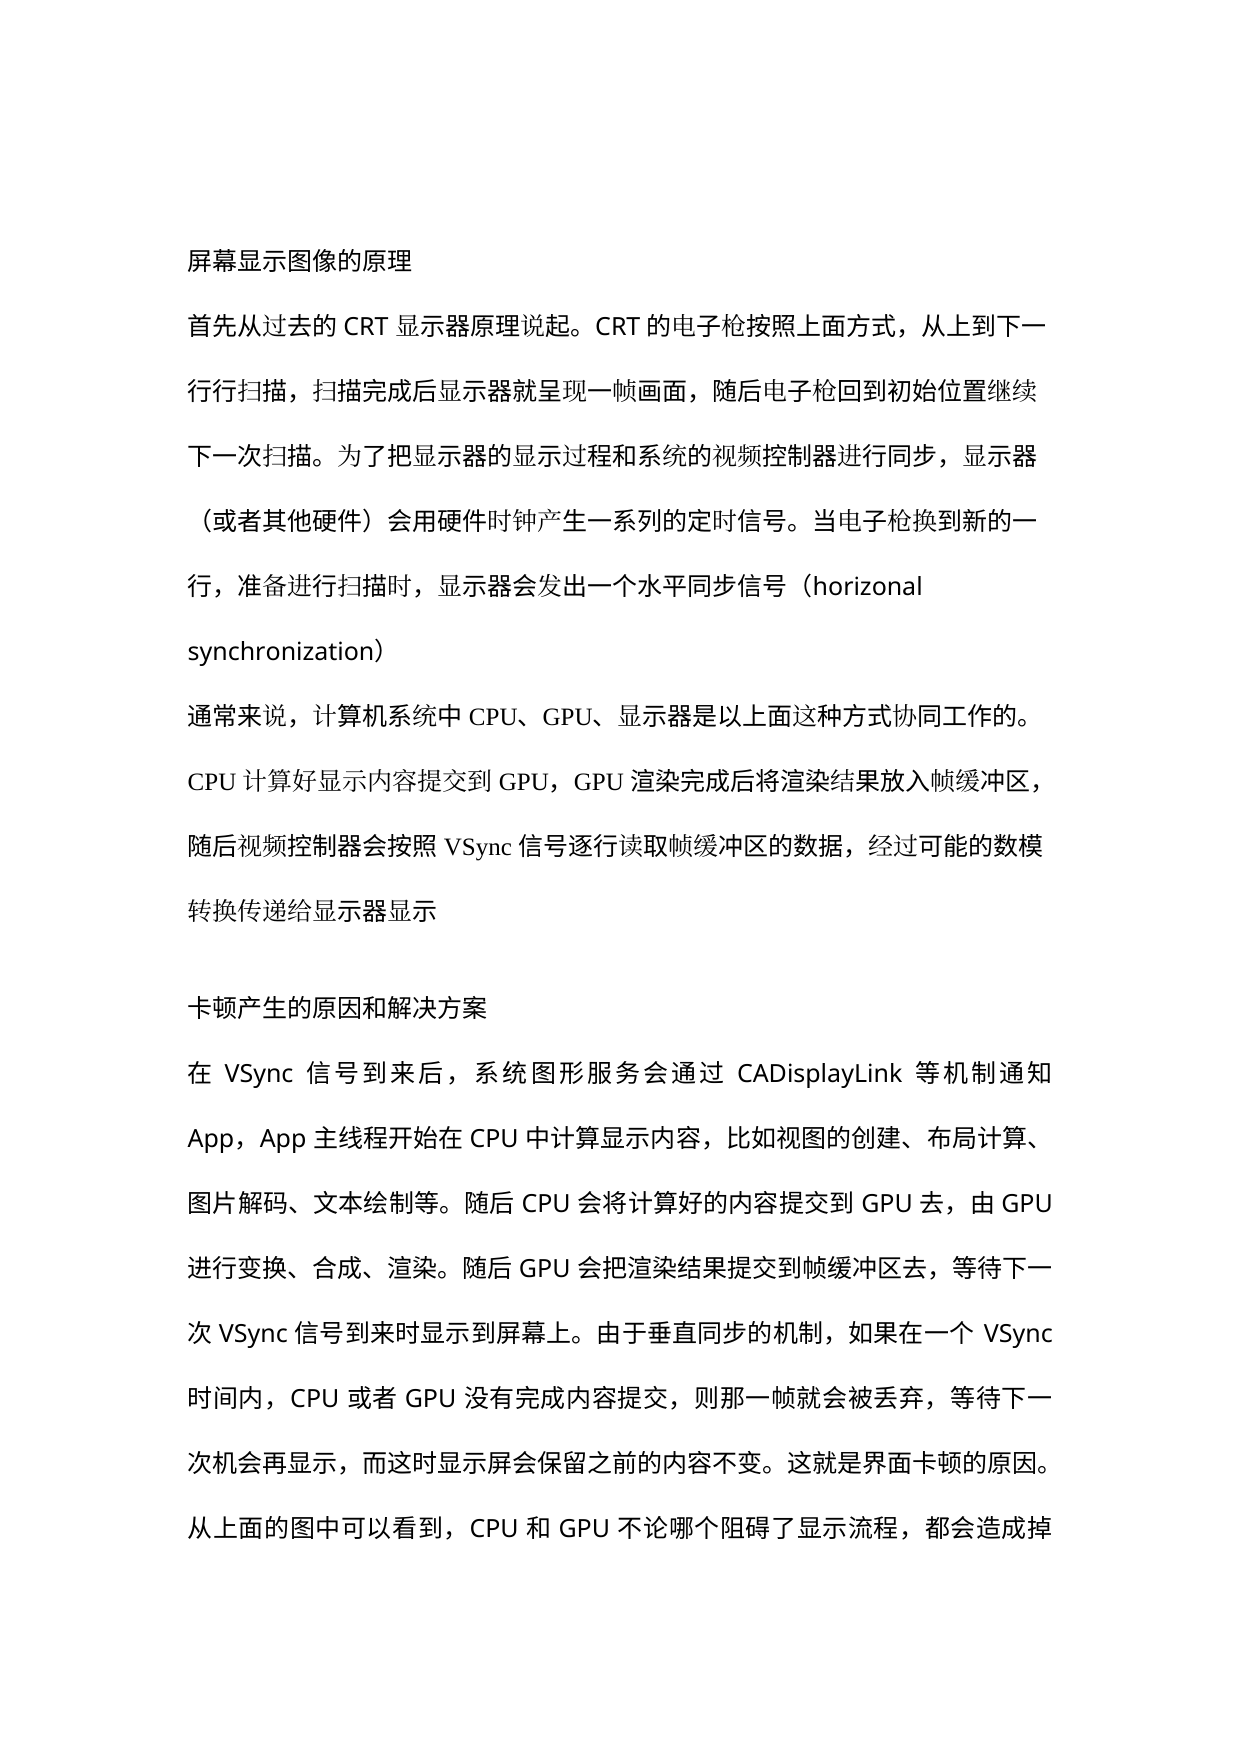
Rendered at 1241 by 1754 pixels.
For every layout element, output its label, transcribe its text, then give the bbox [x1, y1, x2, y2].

text 卡顿产生的原因和解决方案 [187, 974, 1053, 1039]
text 在 VSync 信号到来后，系统图形服务会通过 CADisplayLink 等机制通知 App，App 主线程开始在 CPU 中计算显示内容，比如视图的创建、布局计算、图片解码、文本绘制等。随后 CPU 会将计算好的内容提交到 GPU 去，由 GPU 进行变换、合成、渲染。随后 GPU 会把渲染结果提交到帧缓冲区去，等待下一次 VSync 信号到来时显示到屏幕上。由于垂直同步的机制，如果在一个 VSync 时间内，CPU 或者 GPU 没有完成内容提交，则那一帧就会被丢弃，等待下一次机会再显示，而这时显示屏会保留之前的内容不变。这就是界面卡顿的原因。 [187, 1039, 1053, 1494]
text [187, 1494, 1053, 1559]
text 屏幕显示图像的原理 [187, 227, 1053, 292]
text 首先从过去的 CRT 显示器原理说起。CRT 的电子枪按照上面方式，从上到下一行行扫描，扫描完成后显示器就呈现一帧画面，随后电子枪回到初始位置继续下一次扫描。为了把显示器的显示过程和系统的视频控制器进行同步，显示器（或者其他硬件）会用硬件时钟产生一系列的定时信号。当电子枪换到新的一行，准备进行扫描时，显示器会发出一个水平同步信号（horizonal synchronization） [187, 292, 1053, 682]
text 通常来说，计算机系统中 CPU、GPU、显示器是以上面这种方式协同工作的。CPU 计算好显示内容提交到 GPU，GPU 渲染完成后将渲染结果放入帧缓冲区，随后视频控制器会按照 VSync 信号逐行读取帧缓冲区的数据，经过可能的数模转换传递给显示器显示 [187, 682, 1053, 942]
